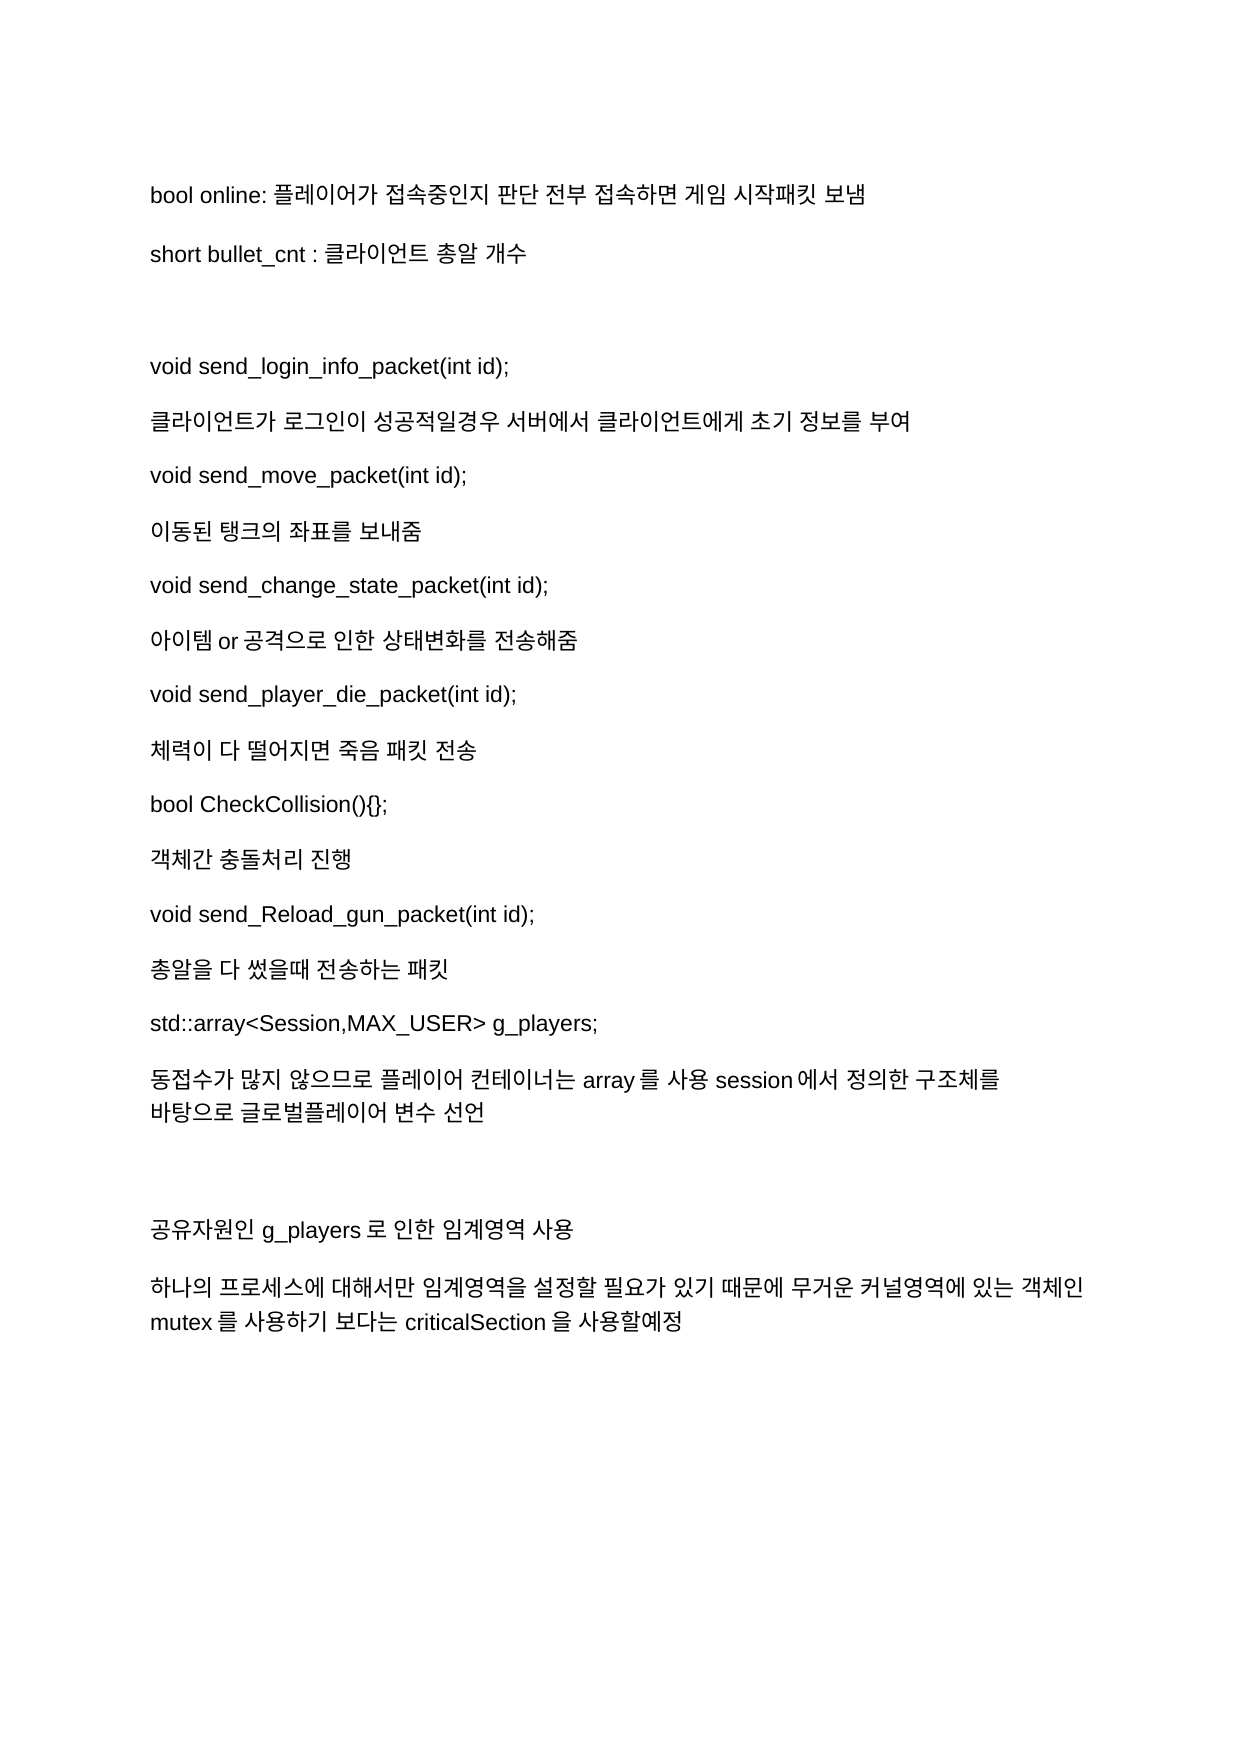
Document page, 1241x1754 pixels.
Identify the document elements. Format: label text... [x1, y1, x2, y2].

text 총알을 다 썼을때 전송하는 패킷 [150, 952, 1090, 985]
text 객체간 충돌처리 진행 [150, 842, 1090, 876]
text 아이템or공격으로 인한 상태변화를 전송해줌 [150, 623, 1090, 656]
text void send_Reload_gun_packet(int id); [150, 901, 1090, 927]
text bool CheckCollision(){}; [150, 791, 1090, 817]
text void send_change_state_packet(int id); [150, 572, 1090, 598]
text bool online: 플레이어가 접속중인지 판단 전부 접속하면 게임 시작패킷 보냄 [150, 177, 1090, 210]
text std::array<Session,MAX_USER> g_players; [150, 1010, 1090, 1037]
text void send_move_packet(int id); [150, 462, 1090, 489]
text 공유자원인 g_players로 인한 임계영역 사용 [150, 1212, 1090, 1245]
text 이동된 탱크의 좌표를 보내줌 [150, 514, 1090, 547]
text void send_login_info_packet(int id); [150, 353, 1090, 379]
text 동접수가 많지 않으므로 플레이어 컨테이너는 array를 사용 session에서 정의한 구조체를 바탕으로 글로벌플레이어 변수 선언 [150, 1062, 1090, 1128]
text short bullet_cnt : 클라이언트 총알 개수 [150, 235, 1090, 269]
text 클라이언트가 로그인이 성공적일경우 서버에서 클라이언트에게 초기 정보를 부여 [150, 404, 1090, 437]
text void send_player_die_packet(int id); [150, 681, 1090, 708]
text 체력이 다 떨어지면 죽음 패킷 전송 [150, 733, 1090, 766]
text 하나의 프로세스에 대해서만 임계영역을 설정할 필요가 있기 때문에 무거운 커널영역에 있는 객체인 mutex를 사용하기 보다는 criticalSection을 사용할예정 [150, 1270, 1090, 1337]
